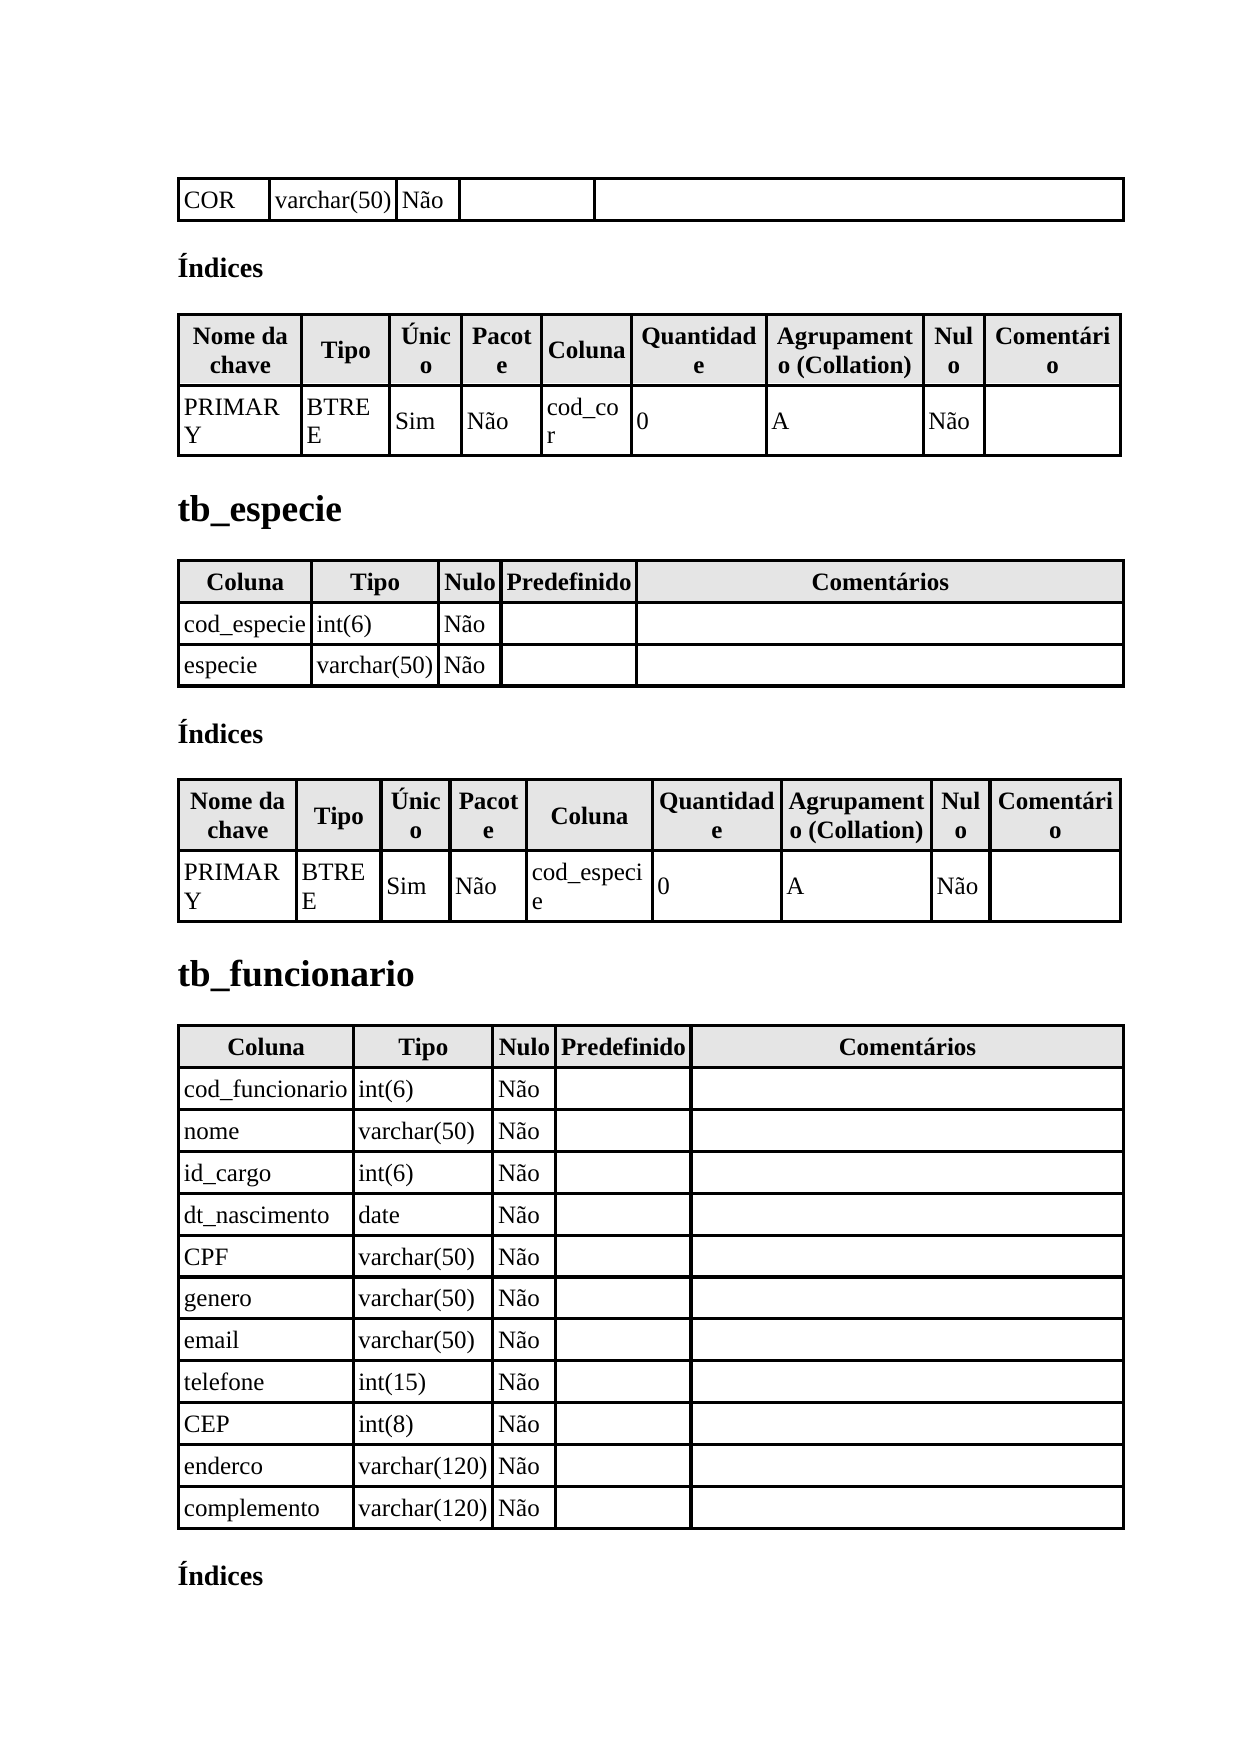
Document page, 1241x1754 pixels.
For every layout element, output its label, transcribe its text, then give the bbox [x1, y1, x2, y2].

table_header Nulo [925, 316, 983, 383]
table_cell Não [494, 1195, 554, 1233]
table_cell [557, 1111, 689, 1150]
table_header Nulo [494, 1027, 554, 1066]
table_cell int(6) [355, 1153, 491, 1192]
table_cell int(8) [355, 1404, 491, 1443]
table_cell [693, 1195, 1122, 1233]
table_cell CPF [180, 1237, 352, 1275]
table_cell [693, 1111, 1122, 1150]
table_cell Não [440, 604, 499, 642]
table_header Único [391, 316, 460, 383]
table_header Tipo [355, 1027, 491, 1066]
table_header Tipo [298, 781, 379, 849]
text Índices [177, 1559, 1122, 1591]
table_cell Não [494, 1488, 554, 1527]
table_cell complemento [180, 1488, 352, 1527]
text tb_funcionario [177, 952, 1122, 995]
table_cell CEP [180, 1404, 352, 1443]
table_cell especie [180, 646, 310, 684]
table_cell [693, 1446, 1122, 1485]
text Índices [177, 717, 1122, 749]
table_cell id_cargo [180, 1153, 352, 1192]
table_cell Sim [391, 387, 460, 454]
table_cell BTREE [298, 852, 379, 919]
table_cell [638, 646, 1122, 684]
table_cell nome [180, 1111, 352, 1150]
table_header Predefinido [503, 562, 635, 601]
table_cell int(6) [313, 604, 437, 642]
table_header Nome da chave [180, 781, 295, 849]
table_cell [557, 1320, 689, 1359]
table_cell [557, 1153, 689, 1192]
table_cell varchar(50) [355, 1279, 491, 1317]
table_cell Sim [383, 852, 448, 919]
table_cell [557, 1446, 689, 1485]
table_header Comentário [992, 781, 1119, 849]
table_cell Não [494, 1320, 554, 1359]
table_cell varchar(120) [355, 1488, 491, 1527]
table_cell Não [494, 1362, 554, 1401]
table_cell varchar(50) [313, 646, 437, 684]
table_cell [693, 1237, 1122, 1275]
table_cell Não [494, 1069, 554, 1108]
table_cell varchar(50) [355, 1320, 491, 1359]
table_header Predefinido [557, 1027, 689, 1066]
table_cell [693, 1362, 1122, 1401]
table_cell genero [180, 1279, 352, 1317]
table_header Coluna [180, 562, 310, 601]
table_cell telefone [180, 1362, 352, 1401]
table_cell Não [494, 1111, 554, 1150]
table_cell varchar(50) [355, 1237, 491, 1275]
table_cell PRIMARY [180, 387, 300, 454]
table_cell cod_cor [543, 387, 630, 454]
table_cell Não [398, 180, 458, 219]
table_cell 0 [633, 387, 765, 454]
table_cell [557, 1404, 689, 1443]
table_cell A [783, 852, 930, 919]
table_cell cod_funcionario [180, 1069, 352, 1108]
table_cell varchar(120) [355, 1446, 491, 1485]
table_header Comentários [693, 1027, 1122, 1066]
table_header Quantidade [654, 781, 780, 849]
table_header Comentários [638, 562, 1122, 601]
table_header Nulo [933, 781, 988, 849]
table_header Coluna [528, 781, 651, 849]
table_cell dt_nascimento [180, 1195, 352, 1233]
table_header Agrupamento (Collation) [768, 316, 922, 383]
table_cell [693, 1069, 1122, 1108]
table_header Comentário [986, 316, 1119, 383]
table_cell Não [494, 1279, 554, 1317]
table_cell BTREE [303, 387, 388, 454]
table_cell [557, 1362, 689, 1401]
table_cell [986, 387, 1119, 454]
table_cell [557, 1069, 689, 1108]
table_header Nome da chave [180, 316, 300, 383]
table_cell Não [452, 852, 525, 919]
table_cell A [768, 387, 922, 454]
table_cell Não [494, 1153, 554, 1192]
table_cell [638, 604, 1122, 642]
table_header Coluna [543, 316, 630, 383]
table_cell 0 [654, 852, 780, 919]
table_cell [503, 604, 635, 642]
table_cell [693, 1279, 1122, 1317]
table_header Coluna [180, 1027, 352, 1066]
table_cell Não [925, 387, 983, 454]
table_cell [557, 1237, 689, 1275]
table_cell enderco [180, 1446, 352, 1485]
table_cell [557, 1488, 689, 1527]
table_cell [461, 180, 593, 219]
table_cell [557, 1195, 689, 1233]
table_cell varchar(50) [271, 180, 395, 219]
table_cell [992, 852, 1119, 919]
table_cell [596, 180, 1122, 219]
table_cell int(6) [355, 1069, 491, 1108]
table_cell [693, 1153, 1122, 1192]
table_cell date [355, 1195, 491, 1233]
table_cell [693, 1404, 1122, 1443]
table_cell cod_especie [528, 852, 651, 919]
table_cell Não [494, 1404, 554, 1443]
table_cell email [180, 1320, 352, 1359]
table_cell int(15) [355, 1362, 491, 1401]
table_header Pacote [452, 781, 525, 849]
table_cell cod_especie [180, 604, 310, 642]
table_header Tipo [313, 562, 437, 601]
table_header Nulo [440, 562, 499, 601]
table_header Único [383, 781, 448, 849]
table_cell Não [494, 1446, 554, 1485]
table_cell Não [933, 852, 988, 919]
table_cell Não [440, 646, 499, 684]
table_header Pacote [463, 316, 540, 383]
table_header Agrupamento (Collation) [783, 781, 930, 849]
table_cell PRIMARY [180, 852, 295, 919]
table_cell [557, 1279, 689, 1317]
table_header Quantidade [633, 316, 765, 383]
text tb_especie [177, 486, 1122, 529]
table_cell [693, 1320, 1122, 1359]
table_cell varchar(50) [355, 1111, 491, 1150]
text Índices [177, 251, 1122, 284]
table_cell [503, 646, 635, 684]
table_cell COR [180, 180, 268, 219]
table_cell [693, 1488, 1122, 1527]
table_header Tipo [303, 316, 388, 383]
table_cell Não [463, 387, 540, 454]
table_cell Não [494, 1237, 554, 1275]
